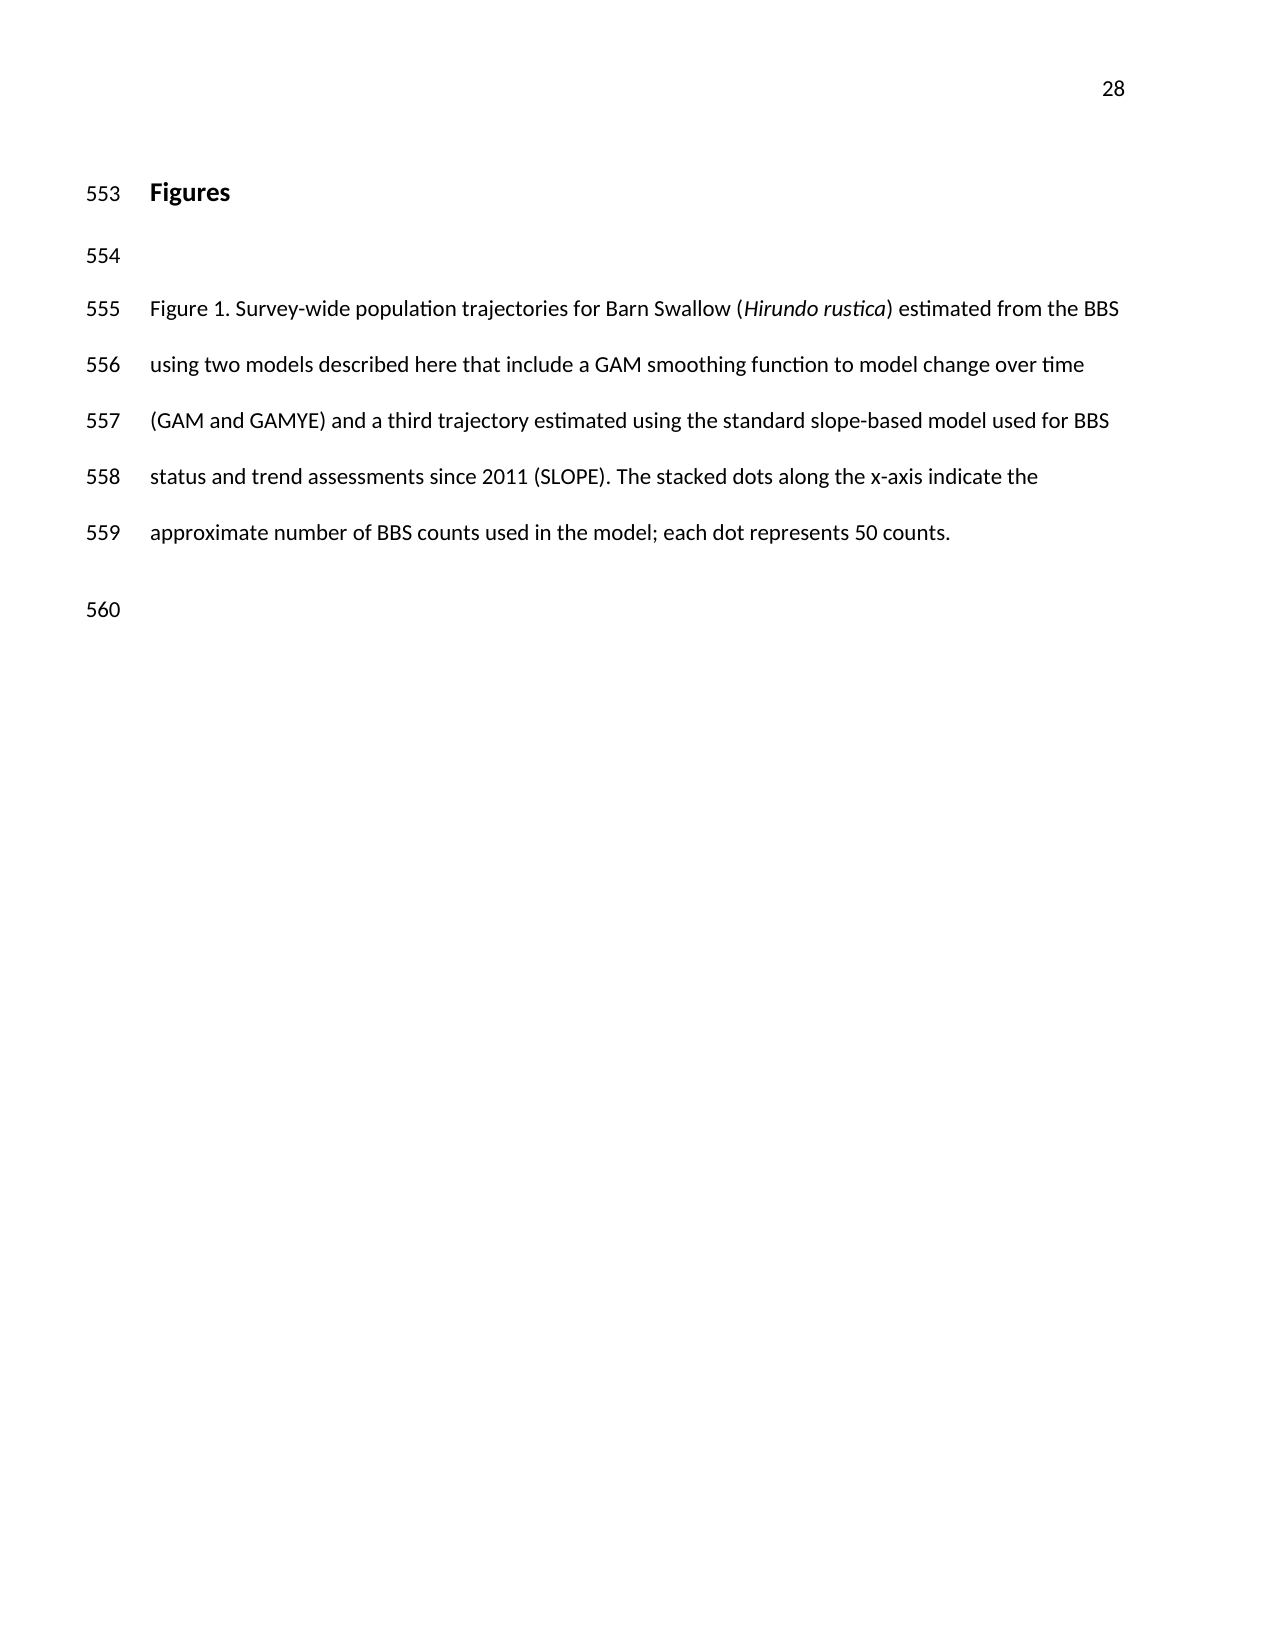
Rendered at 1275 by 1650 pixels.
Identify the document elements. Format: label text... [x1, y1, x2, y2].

text Figure 1. Survey-wide population trajectories for Barn Swallow (Hirundo rustica) estimated from the BBS using two models described here that include a GAM smoothing function to model change over time (GAM and GAMYE) and a third trajectory estimated using the standard slope-based model used for BBS status and trend assessments since 2011 (SLOPE). The stacked dots along the x-axis indicate the approximate number of BBS counts used in the model; each dot represents 50 counts. [150, 294, 1125, 546]
subtitle Figures [150, 175, 1125, 208]
